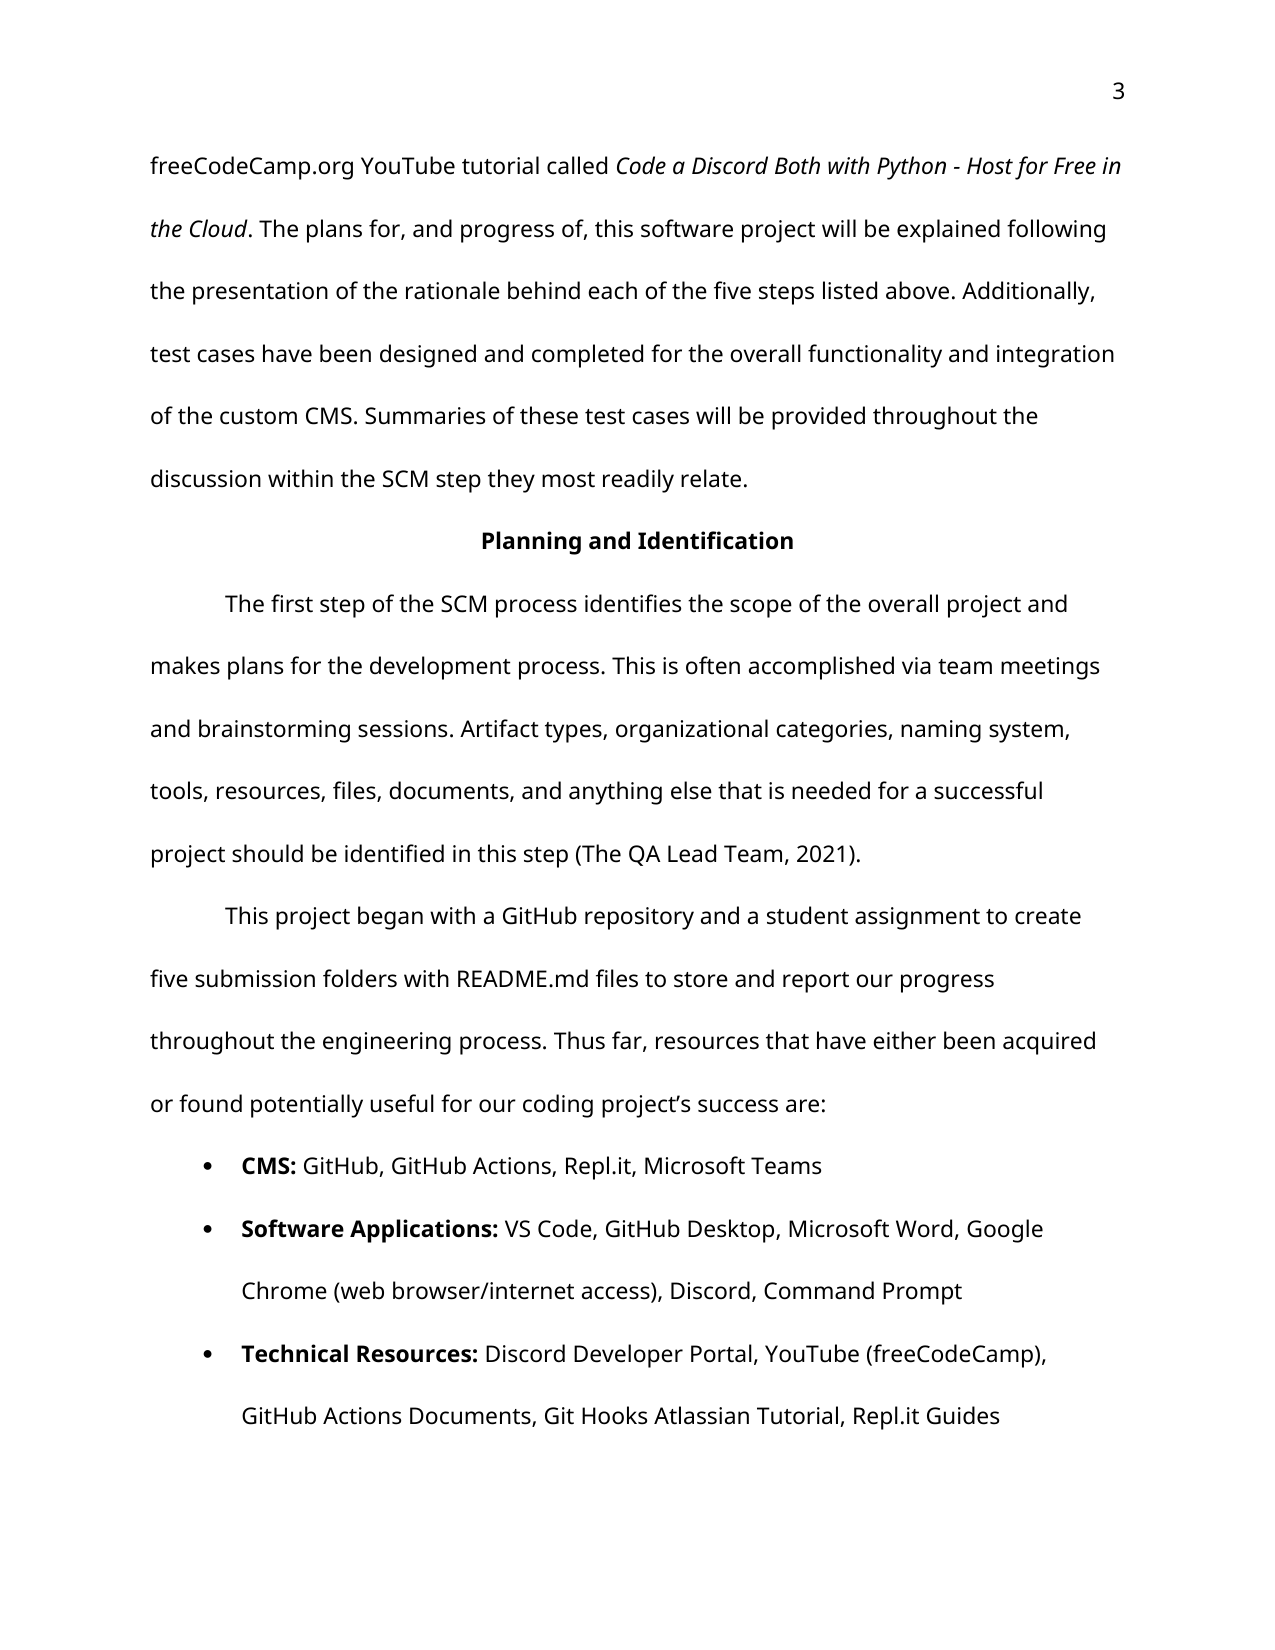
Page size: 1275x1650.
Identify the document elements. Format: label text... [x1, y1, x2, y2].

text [150, 150, 1125, 494]
list Software Applications: VS Code, GitHub Desktop, Microsoft Word, Google Chrome (web browser/internet access), Discord, Command Prompt [204, 1212, 1125, 1306]
text The first step of the SCM process identifies the scope of the overall project and makes plans for the development process. This is often accomplished via team meetings and brainstorming sessions. Artifact types, organizational categories, naming system, tools, resources, files, documents, and anything else that is needed for a successful project should be identified in this step (The QA Lead Team, 2021). [150, 587, 1125, 869]
text Planning and Identification [150, 525, 1125, 556]
text This project began with a GitHub repository and a student assignment to create five submission folders with README.md files to store and report our progress throughout the engineering process. Thus far, resources that have either been acquired or found potentially useful for our coding project’s success are: [150, 900, 1125, 1119]
list CMS: GitHub, GitHub Actions, Repl.it, Microsoft Teams [204, 1150, 1125, 1181]
list Technical Resources: Discord Developer Portal, YouTube (freeCodeCamp), GitHub Actions Documents, Git Hooks Atlassian Tutorial, Repl.it Guides [204, 1337, 1125, 1431]
